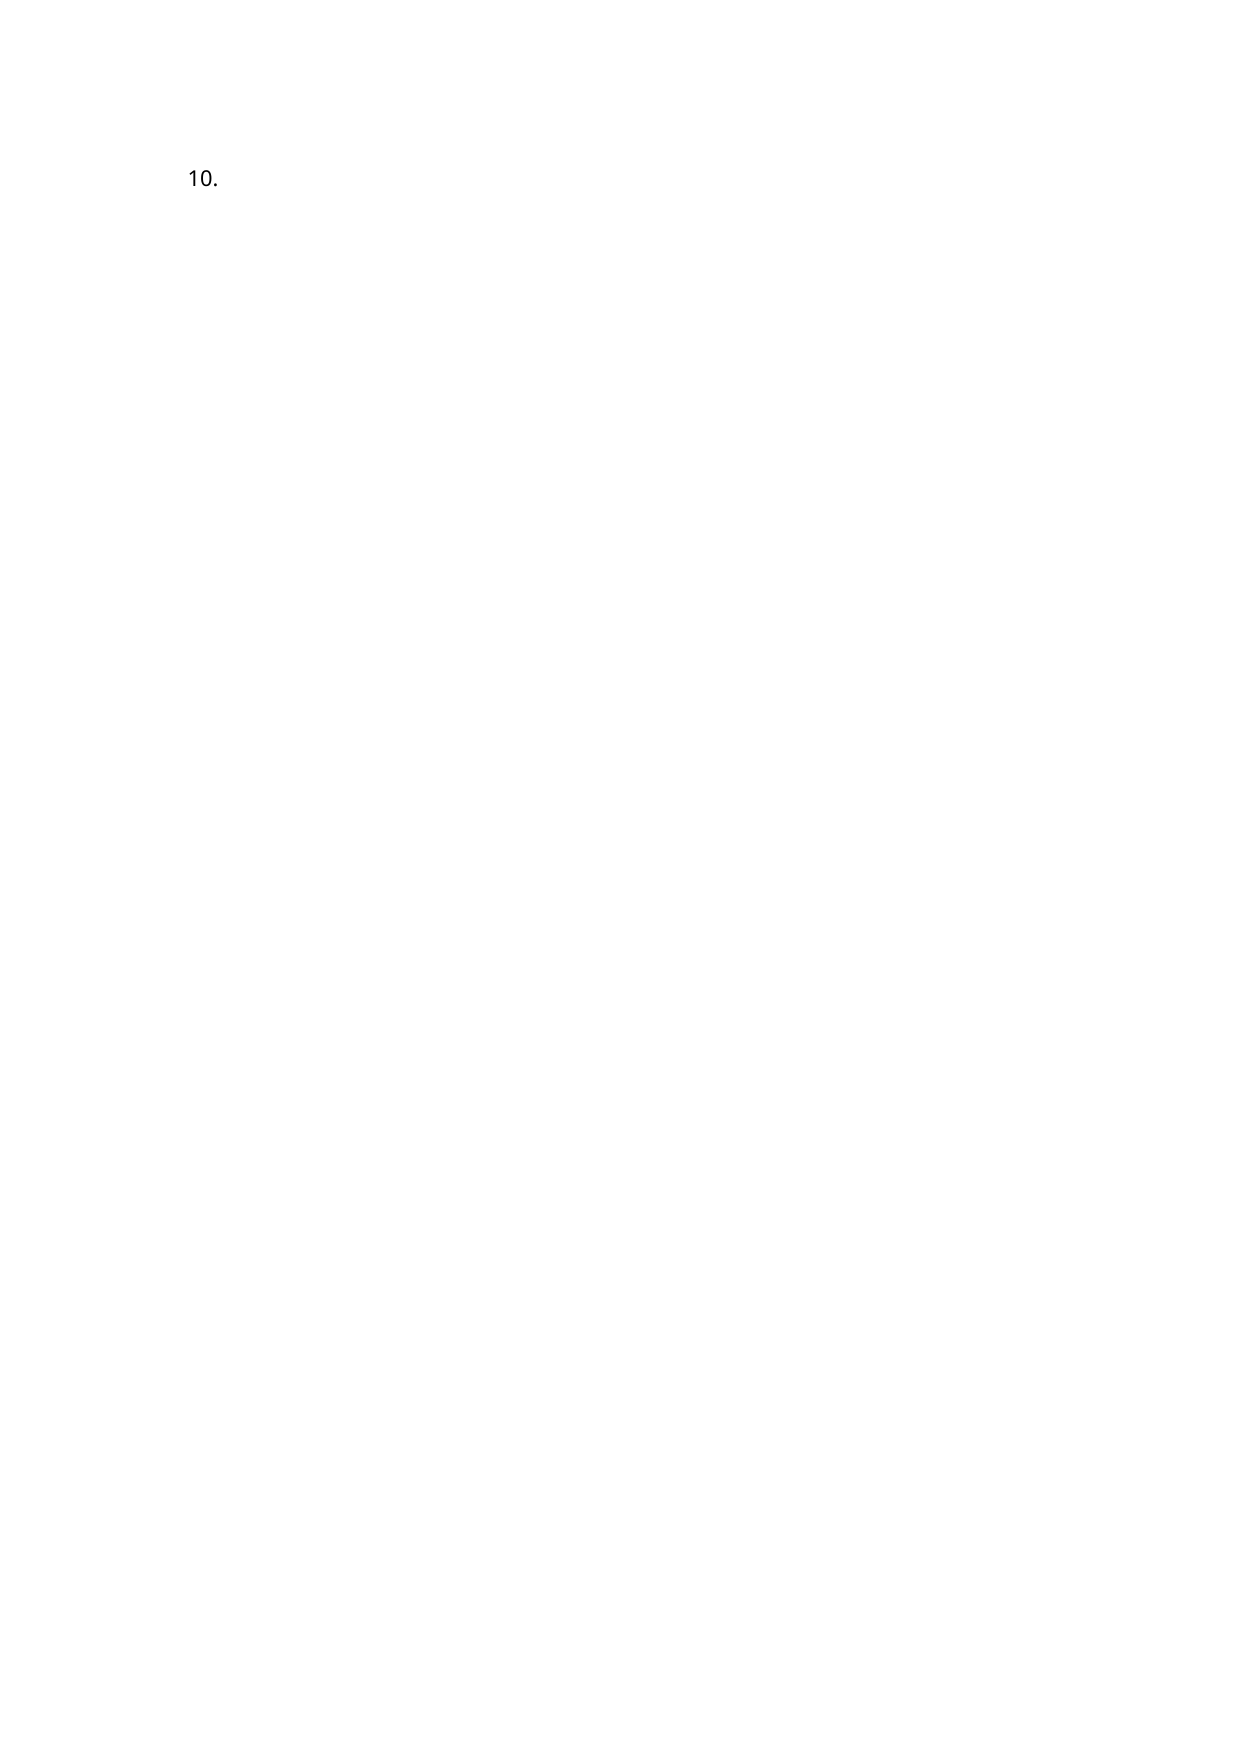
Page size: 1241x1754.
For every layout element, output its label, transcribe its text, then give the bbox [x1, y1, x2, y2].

text 10. [187, 162, 1053, 194]
